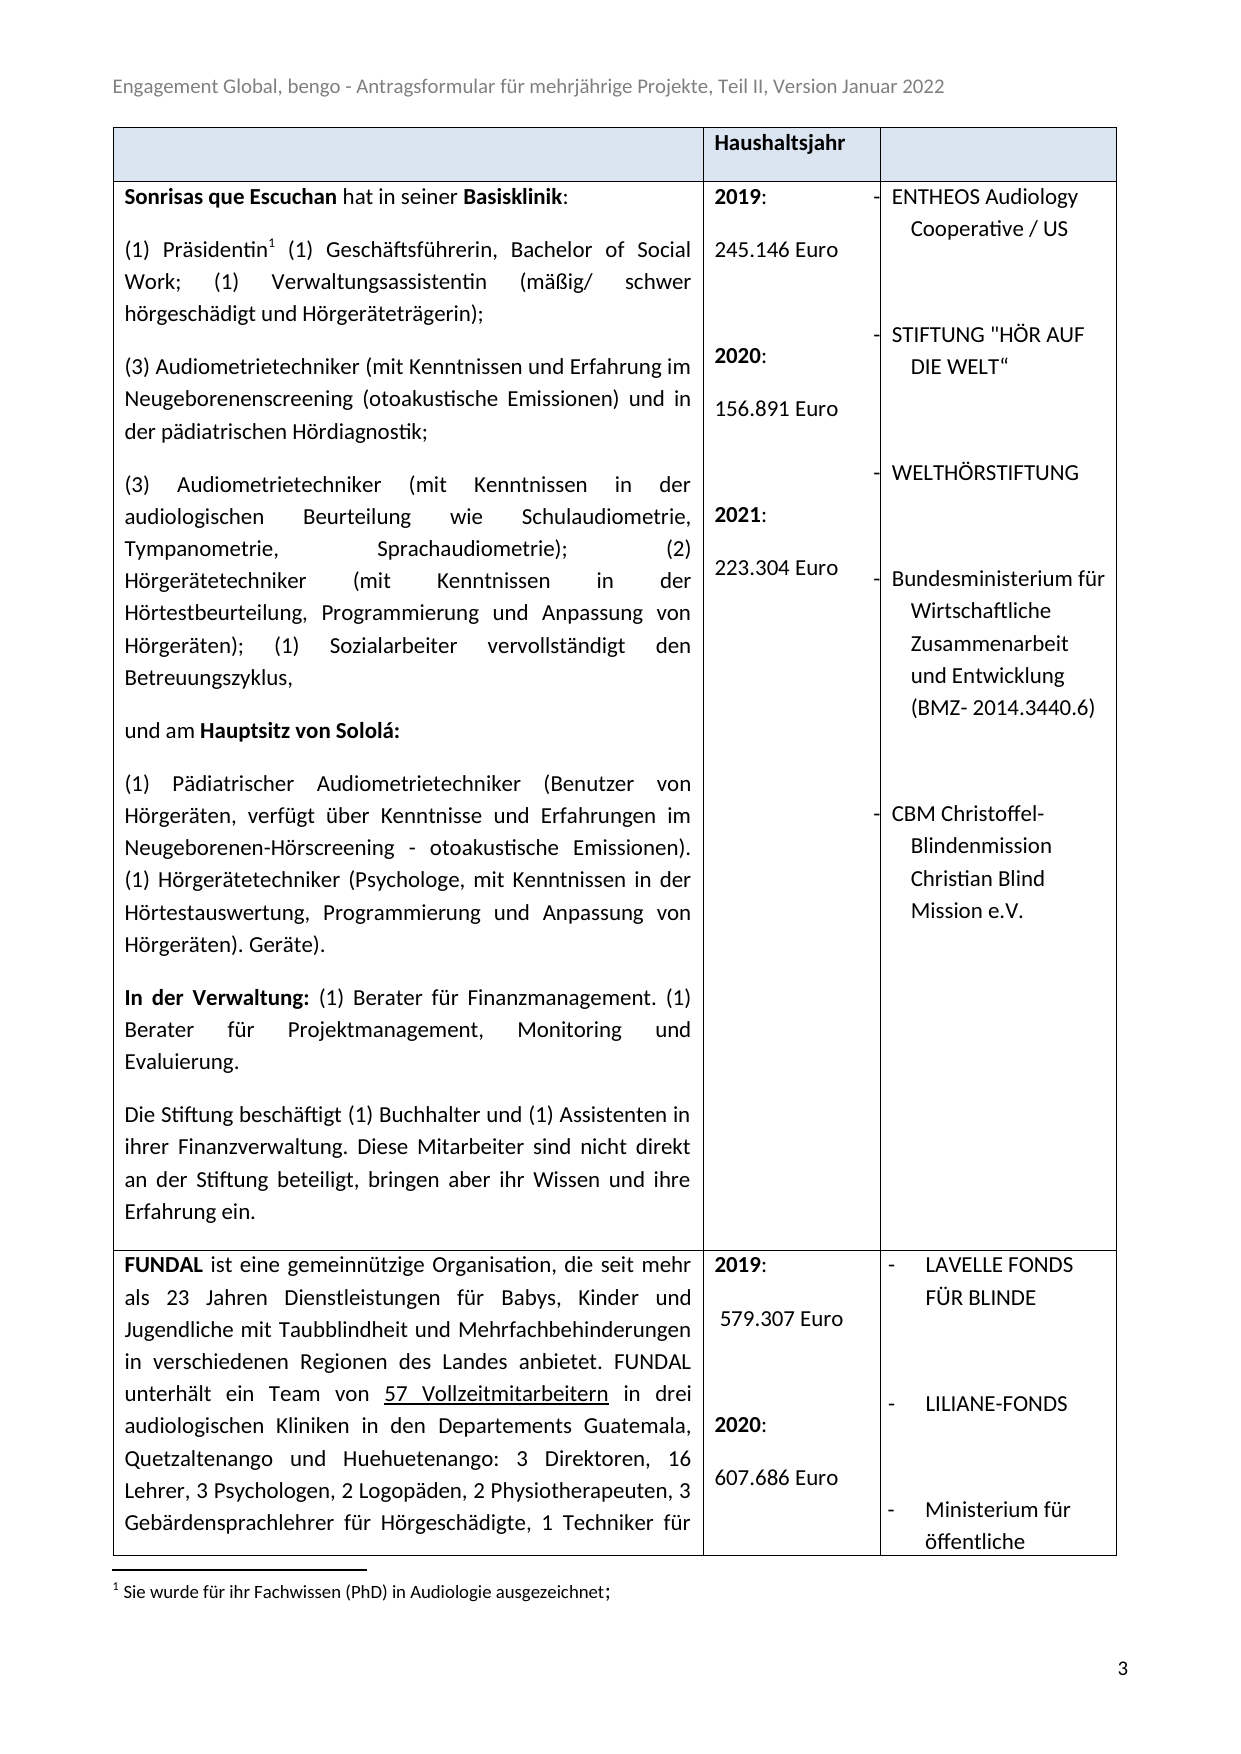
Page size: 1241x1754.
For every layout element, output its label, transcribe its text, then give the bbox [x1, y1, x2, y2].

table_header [114, 128, 703, 181]
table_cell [881, 1251, 1116, 1555]
table_cell 2019: 245.146 Euro 2020: 156.891 Euro 2021: 223.304 Euro [704, 182, 880, 1249]
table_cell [114, 1251, 703, 1555]
table_header Geber [881, 128, 1116, 181]
table_cell Sonrisas que Escuchan hat in seiner Basisklinik: (1) Präsidentin (1) Geschäftsführerin, Bachelor of Social Work; (1) Verwaltungsassistentin (mäßig/ schwer hörgeschädigt und Hörgeräteträgerin); (3) Audiometrietechniker (mit Kenntnissen und Erfahrung im Neugeborenenscreening (otoakustische Emissionen) und in der pädiatrischen Hördiagnostik; (3) Audiometrietechniker (mit Kenntnissen in der audiologischen Beurteilung wie Schulaudiometrie, Tympanometrie, Sprachaudiometrie); (2) Hörgerätetechniker (mit Kenntnissen in der Hörtestbeurteilung, Programmierung und Anpassung von Hörgeräten); (1) Sozialarbeiter vervollständigt den Betreuungszyklus, und am Hauptsitz von Sololá: (1) Pädiatrischer Audiometrietechniker (Benutzer von Hörgeräten, verfügt über Kenntnisse und Erfahrungen im Neugeborenen-Hörscreening - otoakustische Emissionen). (1) Hörgerätetechniker (Psychologe, mit Kenntnissen in der Hörtestauswertung, Programmierung und Anpassung von Hörgeräten). Geräte). In der Verwaltung: (1) Berater für Finanzmanagement. (1) Berater für Projektmanagement, Monitoring und Evaluierung. Die Stiftung beschäftigt (1) Buchhalter und (1) Assistenten in ihrer Finanzverwaltung. Diese Mitarbeiter sind nicht direkt an der Stiftung beteiligt, bringen aber ihr Wissen und ihre Erfahrung ein. [114, 182, 703, 1249]
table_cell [704, 1251, 880, 1555]
table_cell ENTHEOS Audiology Cooperative / US STIFTUNG "HÖR AUF DIE WELT“ WELTHÖRSTIFTUNG Bundesministerium für Wirtschaftliche Zusammenarbeit und Entwicklung (BMZ- 2014.3440.6) CBM Christoffel-Blindenmission Christian Blind Mission e.V. [881, 182, 1116, 1249]
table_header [704, 128, 880, 181]
